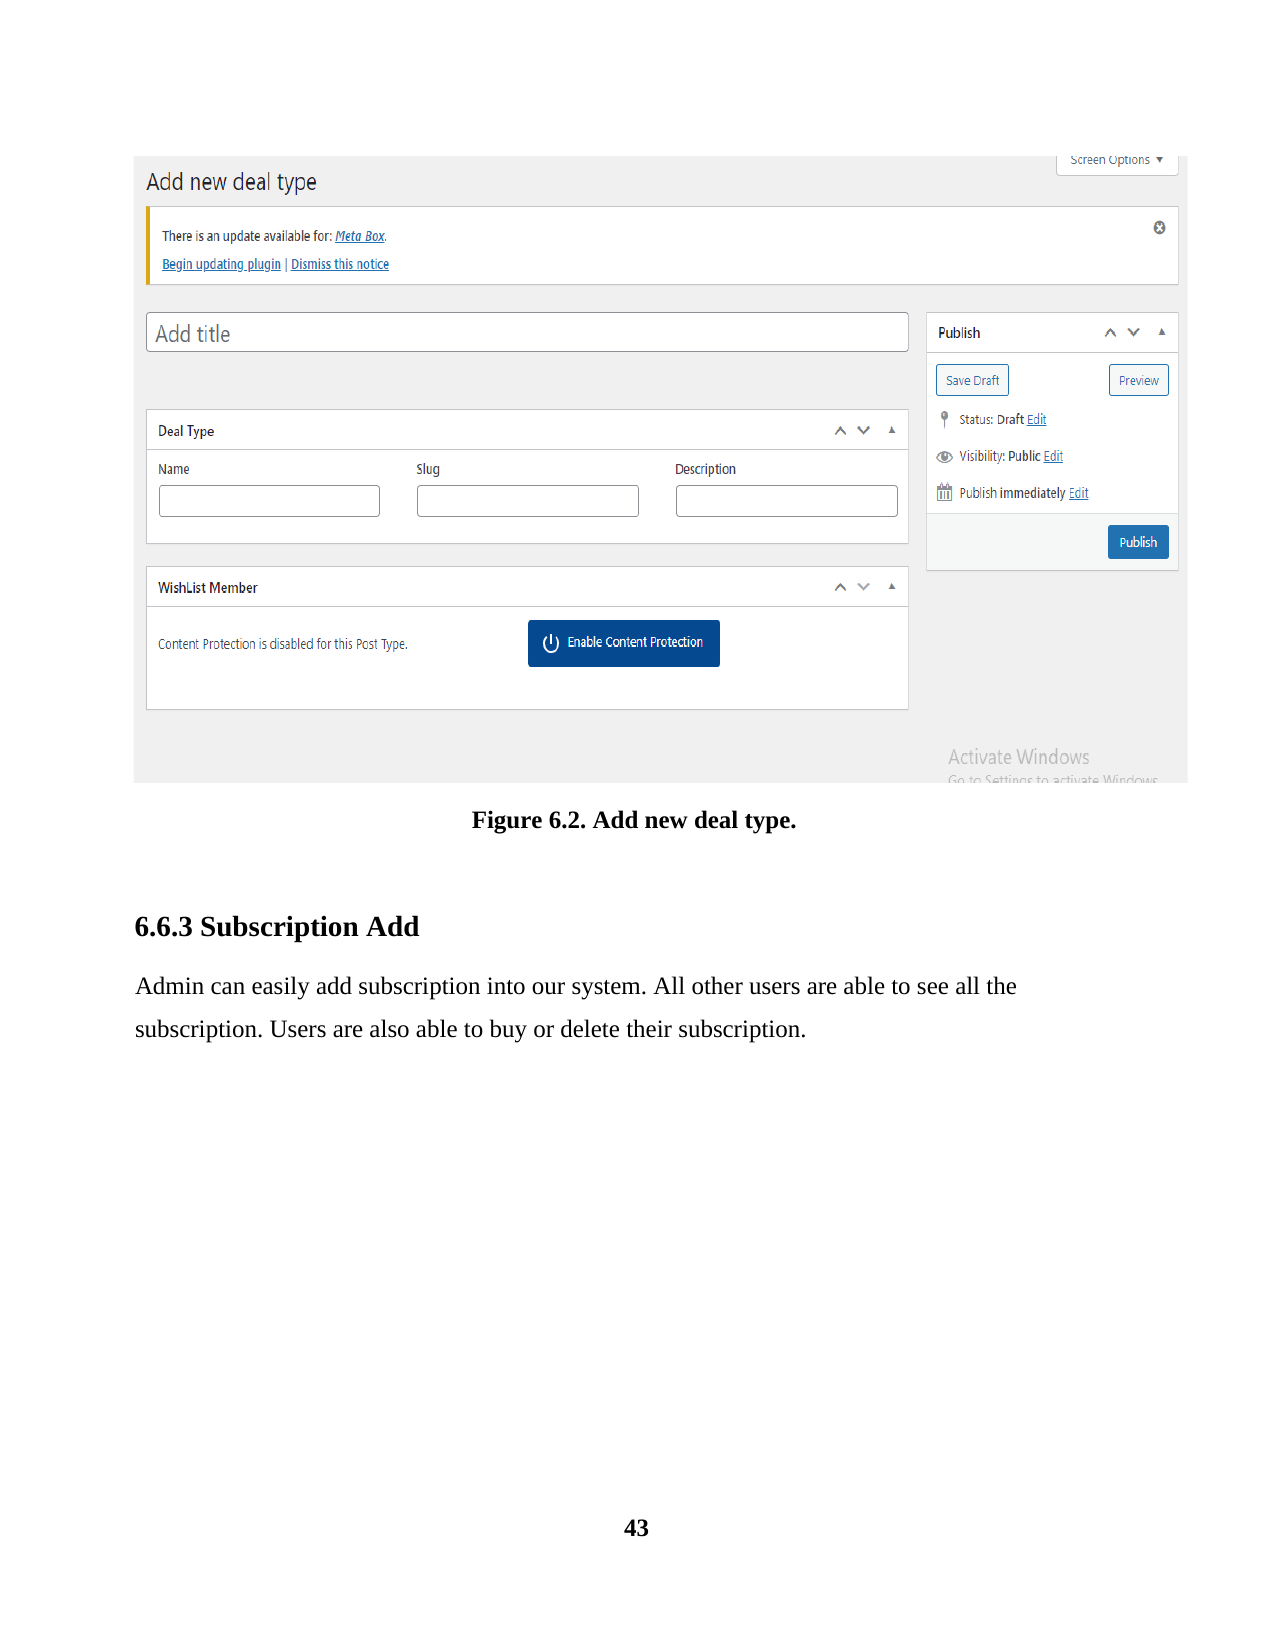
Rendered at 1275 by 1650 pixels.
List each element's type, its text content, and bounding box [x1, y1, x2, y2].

text Admin can easily add subscription into our system. All other users are able to see all the subscription. Users are also able to buy or delete their subscription. [135, 971, 1131, 1043]
text Figure 6.2. Add new deal type. [157, 805, 1112, 834]
picture [133, 156, 1188, 783]
subtitle 6.6.3 Subscription Add [134, 909, 1139, 943]
